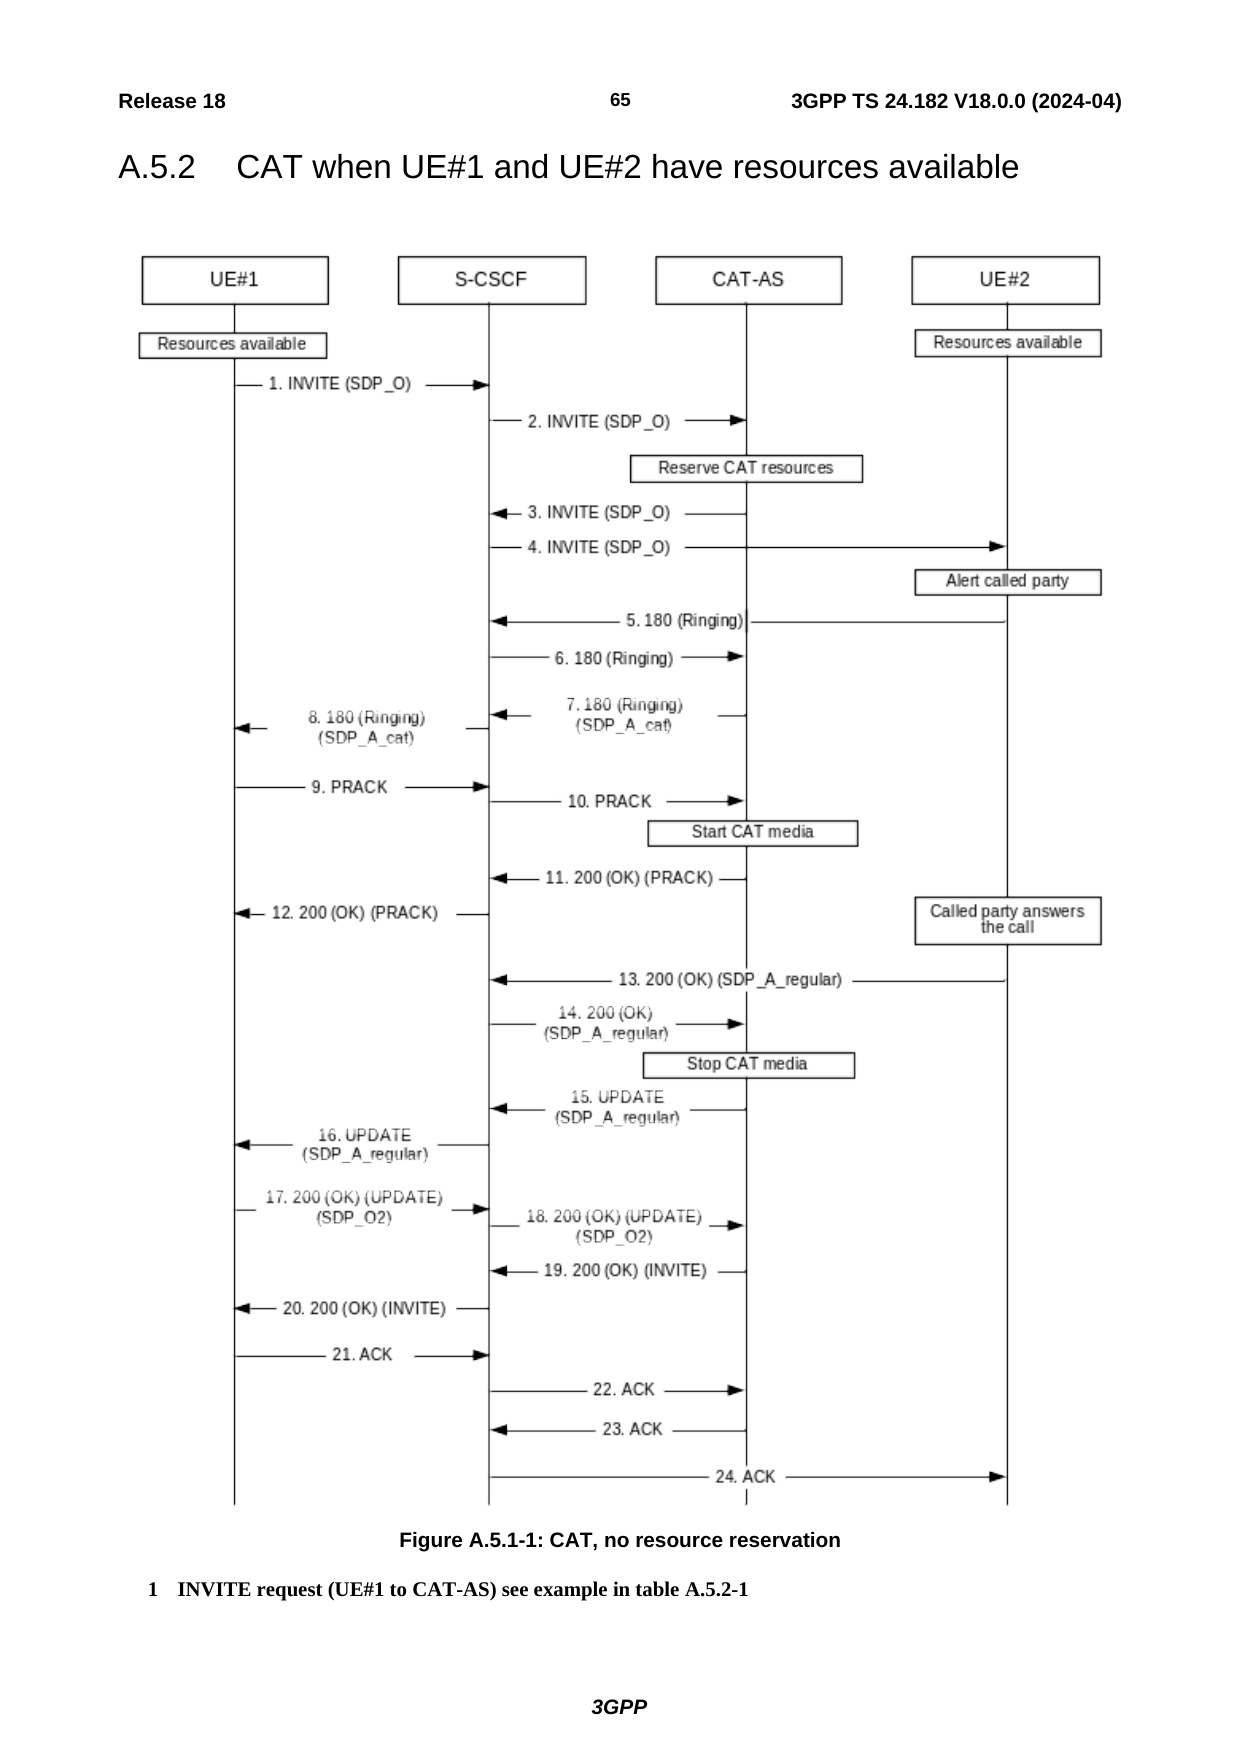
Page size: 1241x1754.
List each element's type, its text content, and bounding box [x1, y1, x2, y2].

text 1 INVITE request (UE#1 to CAT-AS) see example in table A.5.2-1 [148, 1577, 1122, 1601]
subtitle A.5.2 CAT when UE#1 and UE#2 have resources available [118, 147, 1122, 186]
text Figure A.5.1-1: CAT, no resource reservation [118, 1528, 1122, 1552]
